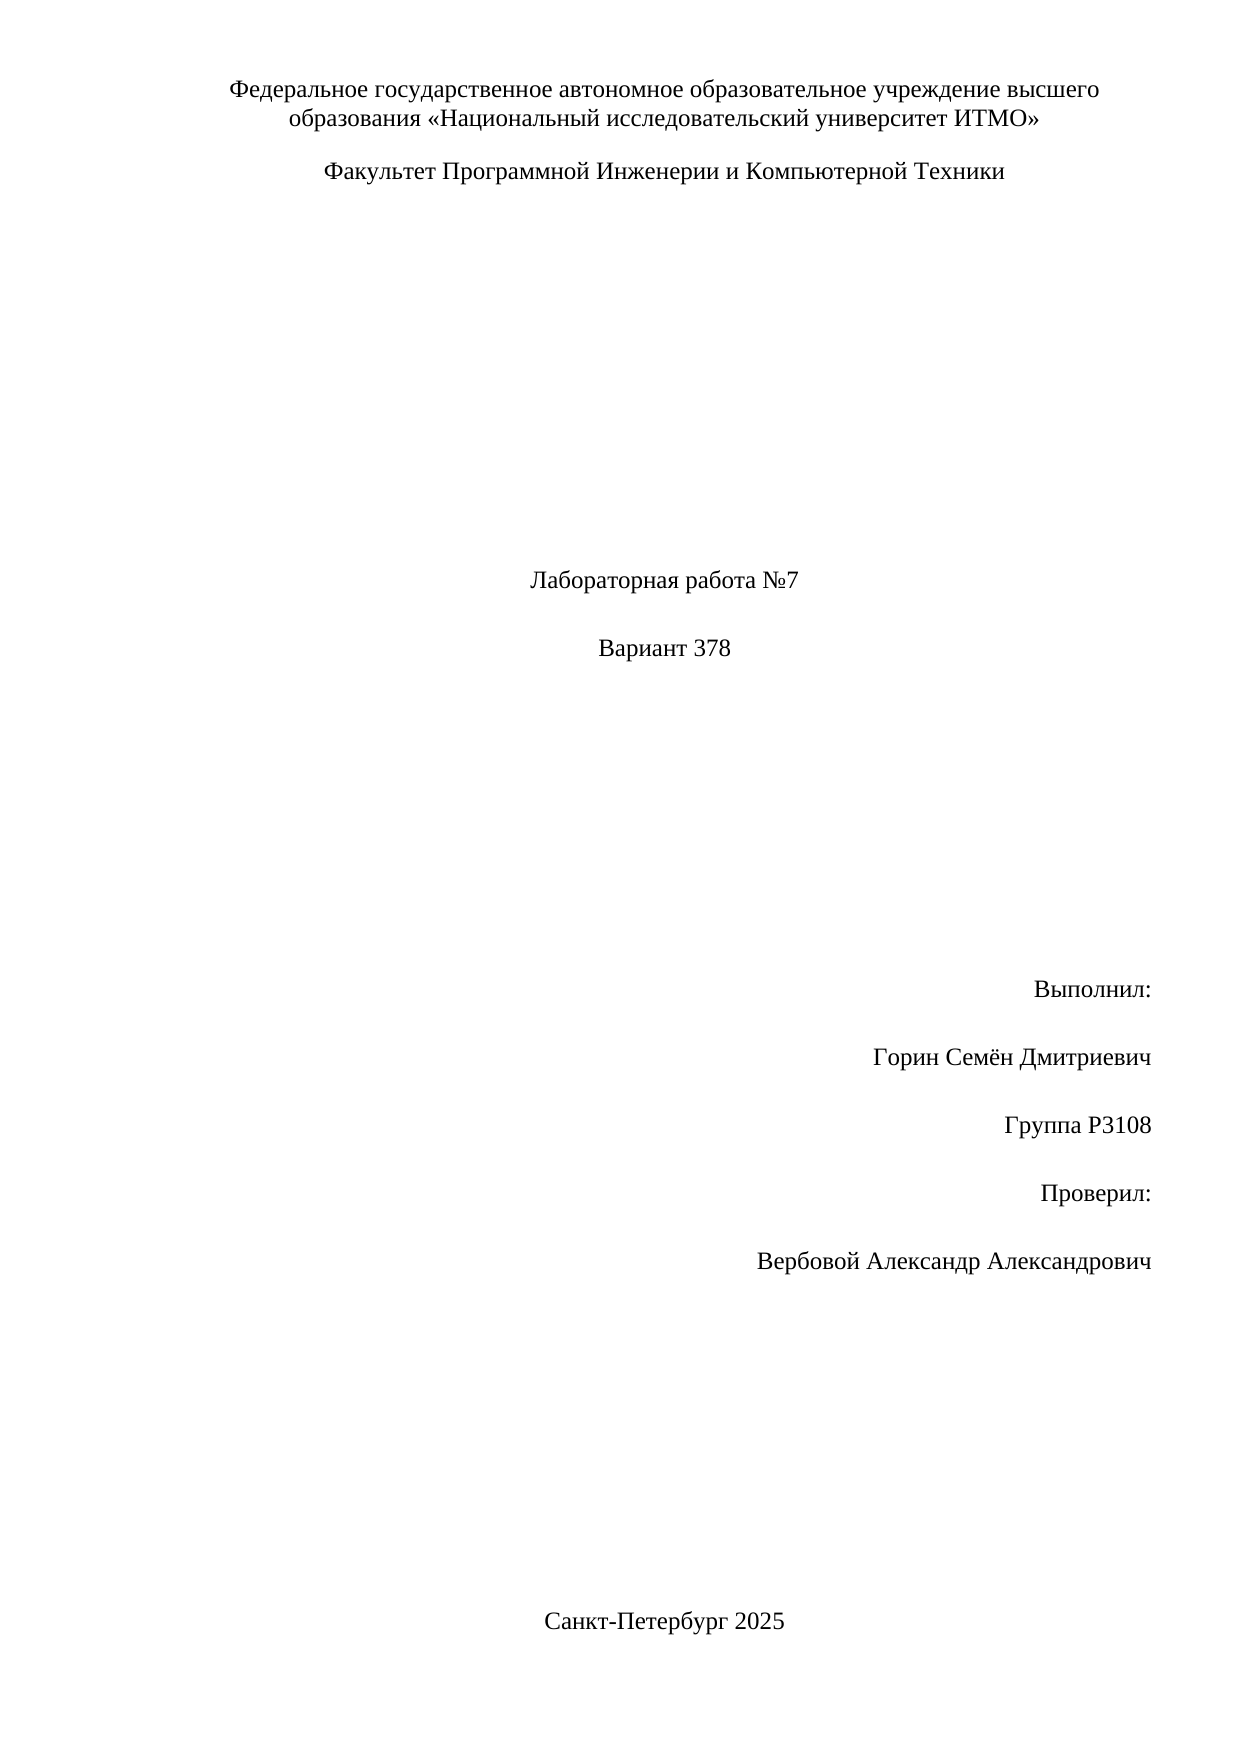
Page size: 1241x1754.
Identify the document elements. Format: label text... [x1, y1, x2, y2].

text Вариант 378 [177, 633, 1152, 662]
text Факультет Программной Инженерии и Компьютерной Техники [177, 156, 1152, 185]
text Лабораторная работа №7 [177, 565, 1152, 594]
text Группа P3108 [177, 1110, 1152, 1139]
text Вербовой Александр Александрович [177, 1246, 1152, 1275]
text Выполнил: [177, 974, 1152, 1003]
text Горин Семён Дмитриевич [177, 1042, 1152, 1071]
text Проверил: [177, 1178, 1152, 1207]
